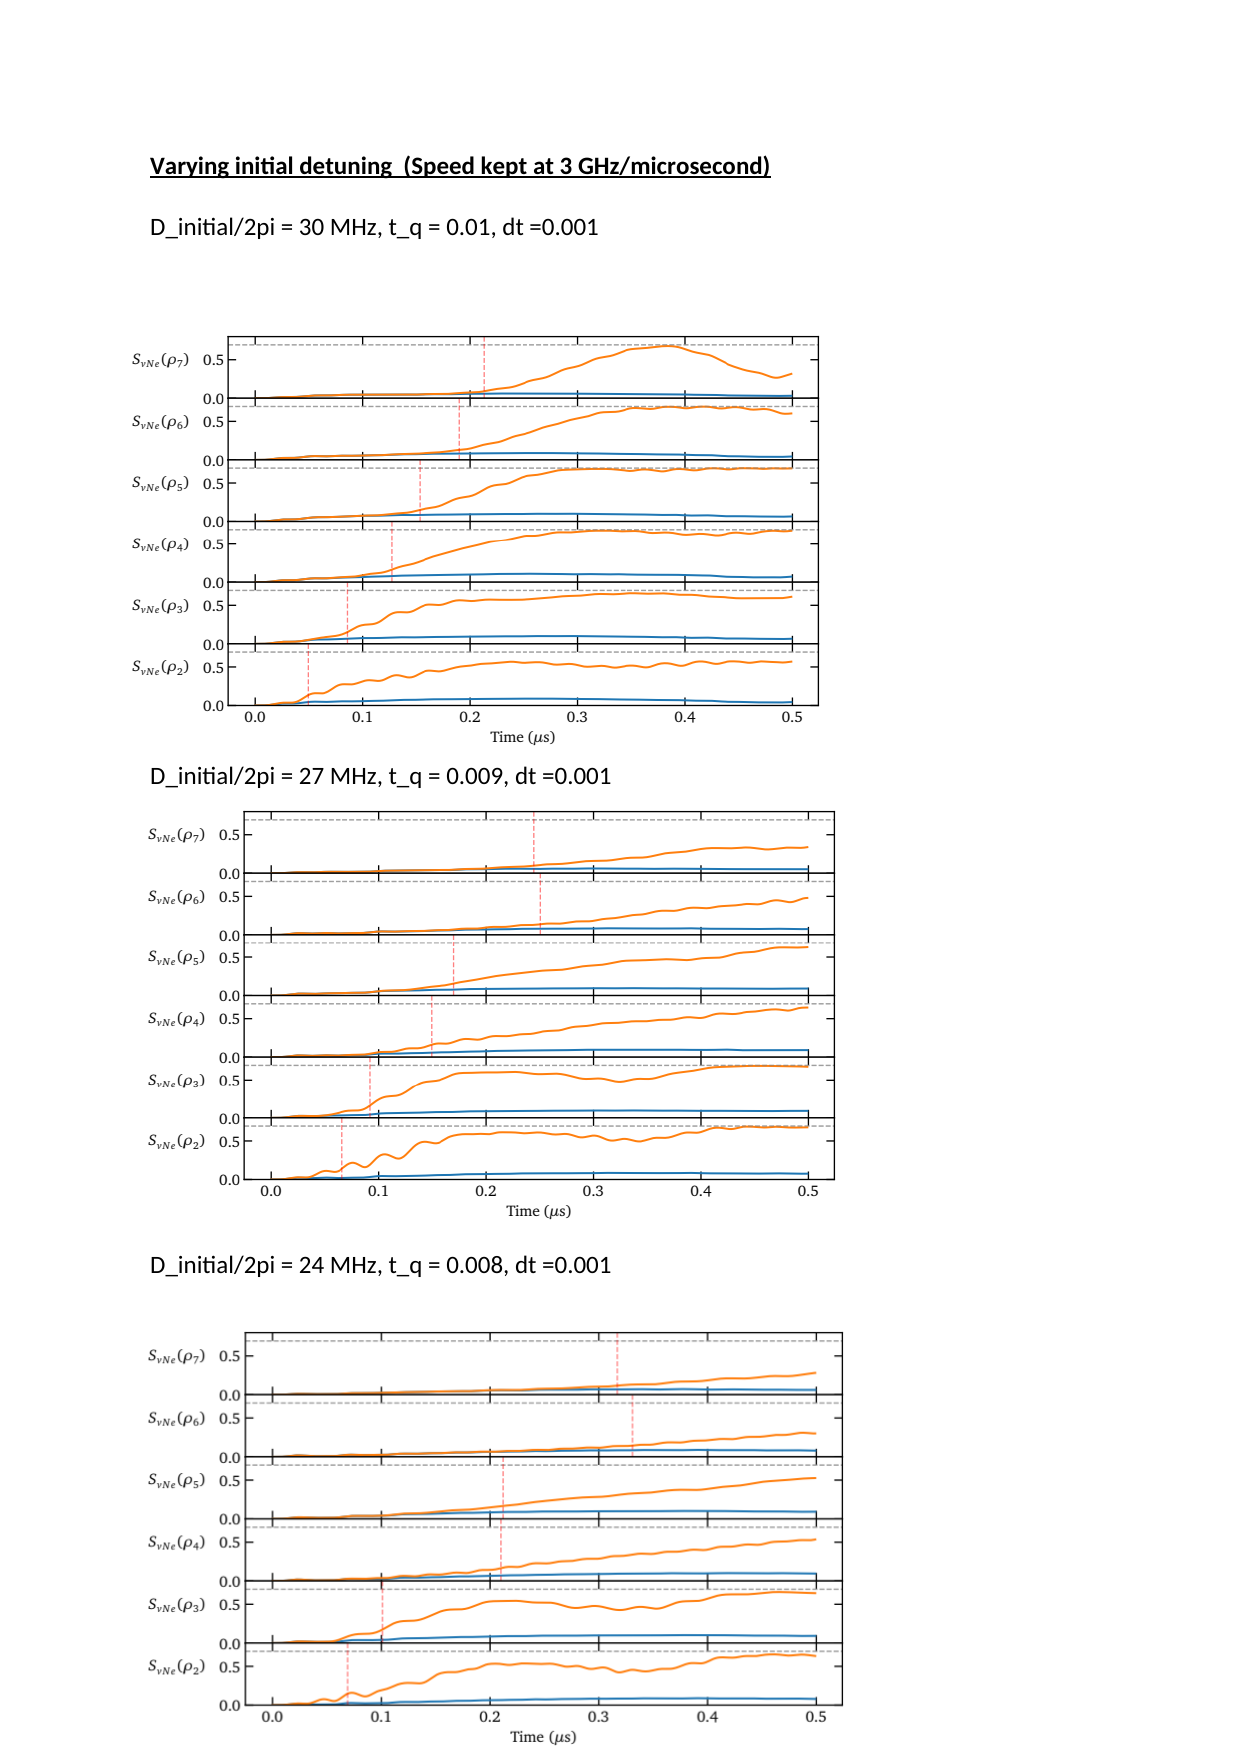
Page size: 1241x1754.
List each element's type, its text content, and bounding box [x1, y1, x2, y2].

text Varying initial detuning (Speed kept at 3 GHz/microsecond) [150, 150, 1090, 181]
text D_initial/2pi = 24 MHz, t_q = 0.008, dt =0.001 [150, 1249, 1090, 1279]
text D_initial/2pi = 30 MHz, t_q = 0.01, dt =0.001 [150, 211, 1090, 242]
text D_initial/2pi = 27 MHz, t_q = 0.009, dt =0.001 [150, 760, 1090, 791]
